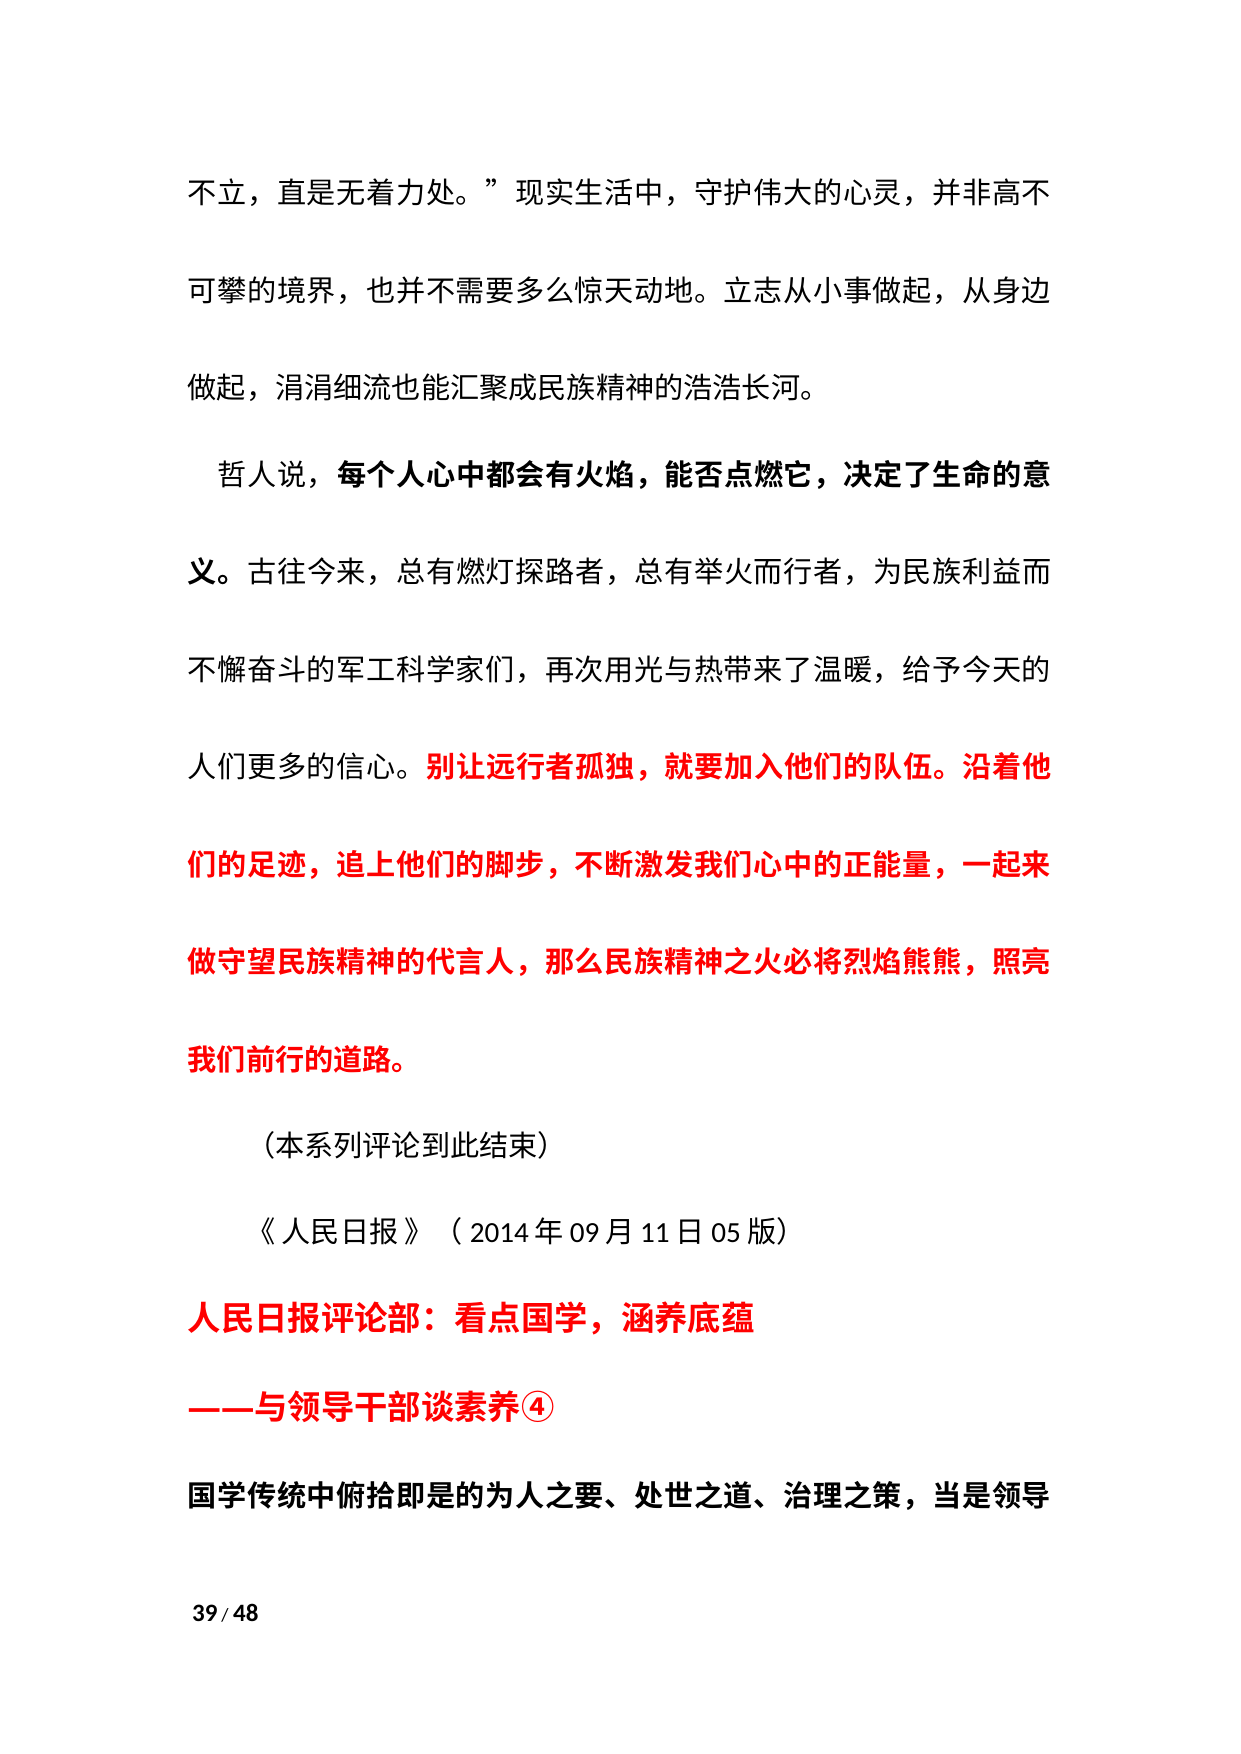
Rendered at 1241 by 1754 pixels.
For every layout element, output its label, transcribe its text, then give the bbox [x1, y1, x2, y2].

text 哲人说，每个人心中都会有火焰，能否点燃它，决定了生命的意义。古往今来，总有燃灯探路者，总有举火而行者，为民族利益而不懈奋斗的军工科学家们，再次用光与热带来了温暖，给予今天的人们更多的信心。别让远行者孤独，就要加入他们的队伍。沿着他们的足迹，追上他们的脚步，不断激发我们心中的正能量，一起来做守望民族精神的代言人，那么民族精神之火必将烈焰熊熊，照亮我们前行的道路。 [187, 440, 1053, 1090]
text ——与领导干部谈素养④ [187, 1372, 1053, 1437]
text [187, 158, 1053, 418]
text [187, 1461, 1053, 1526]
text 《 人民日报 》（ 2014年09月11日 05 版） [187, 1197, 1053, 1262]
text （本系列评论到此结束） [187, 1111, 1053, 1176]
text 人民日报评论部：看点国学，涵养底蕴 [187, 1283, 1053, 1348]
